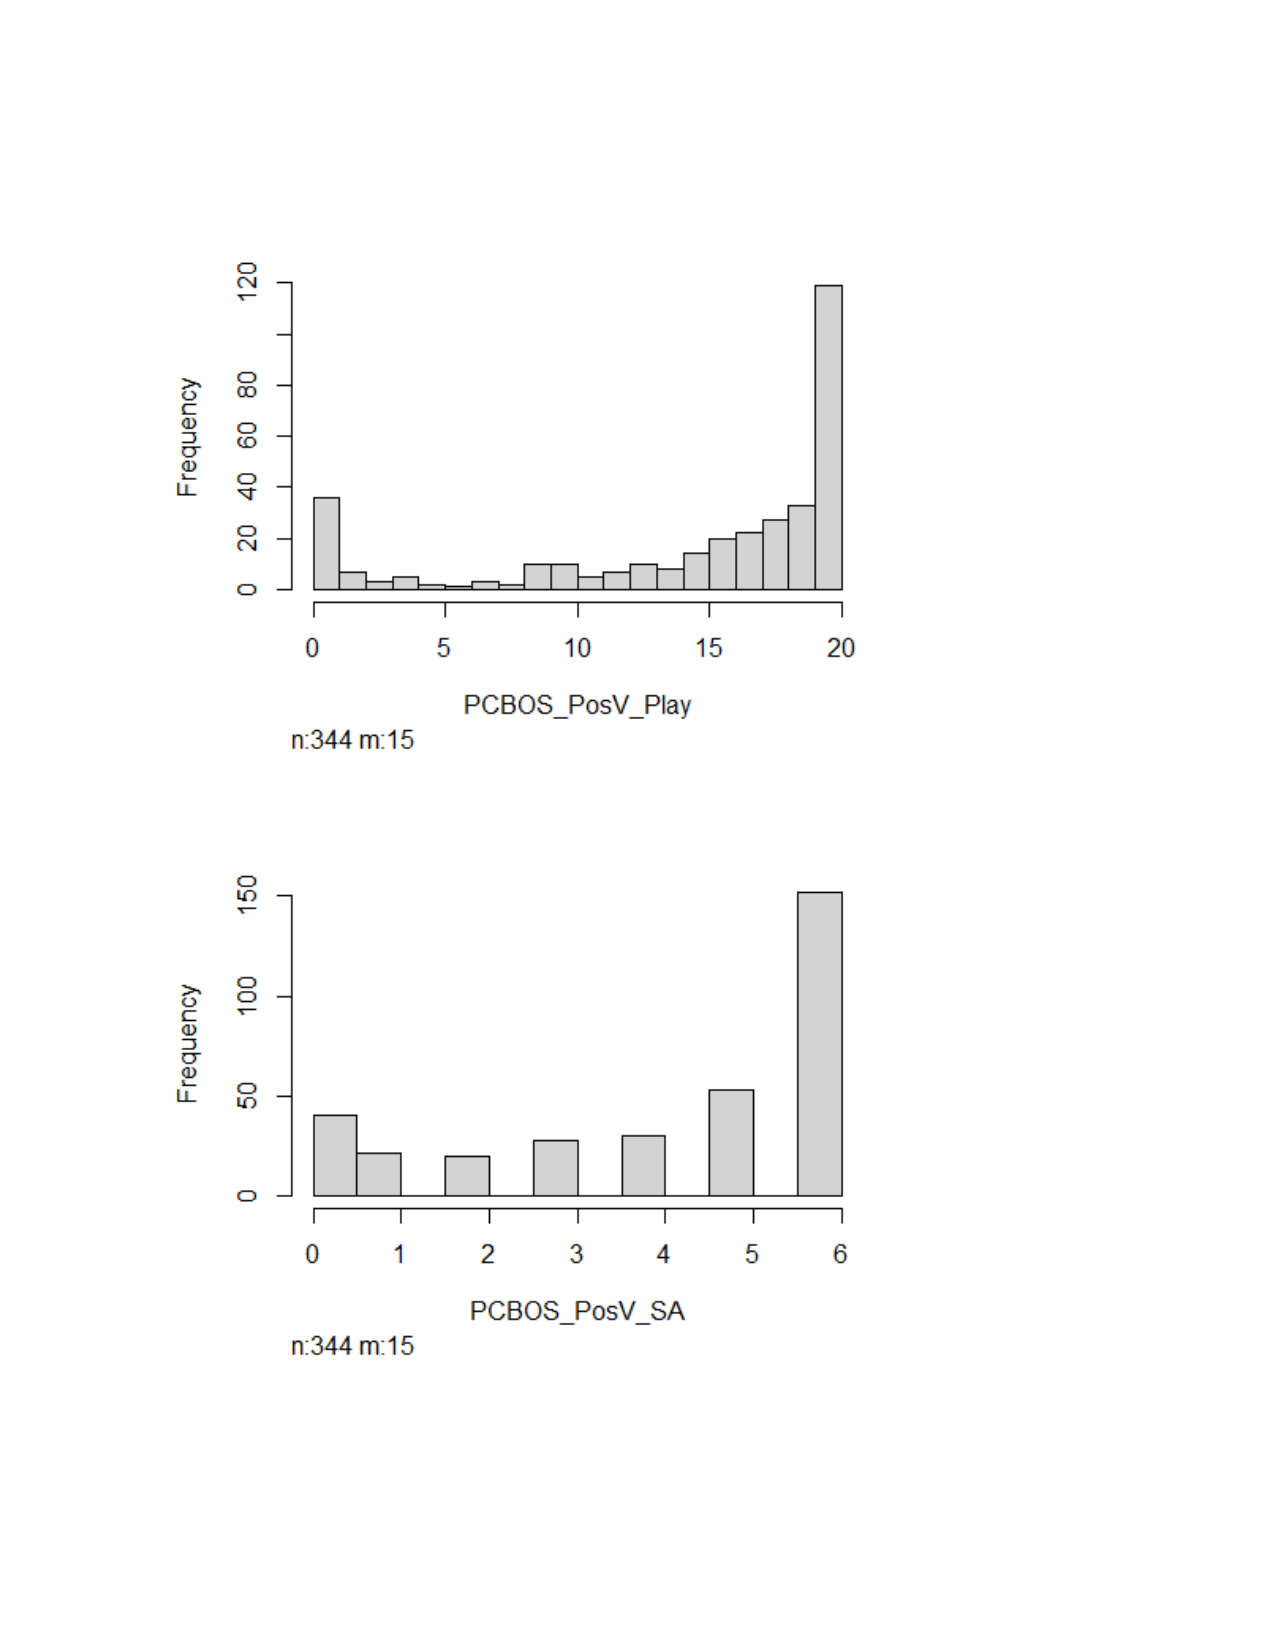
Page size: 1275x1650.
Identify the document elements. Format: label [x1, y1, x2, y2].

picture [168, 150, 927, 1363]
